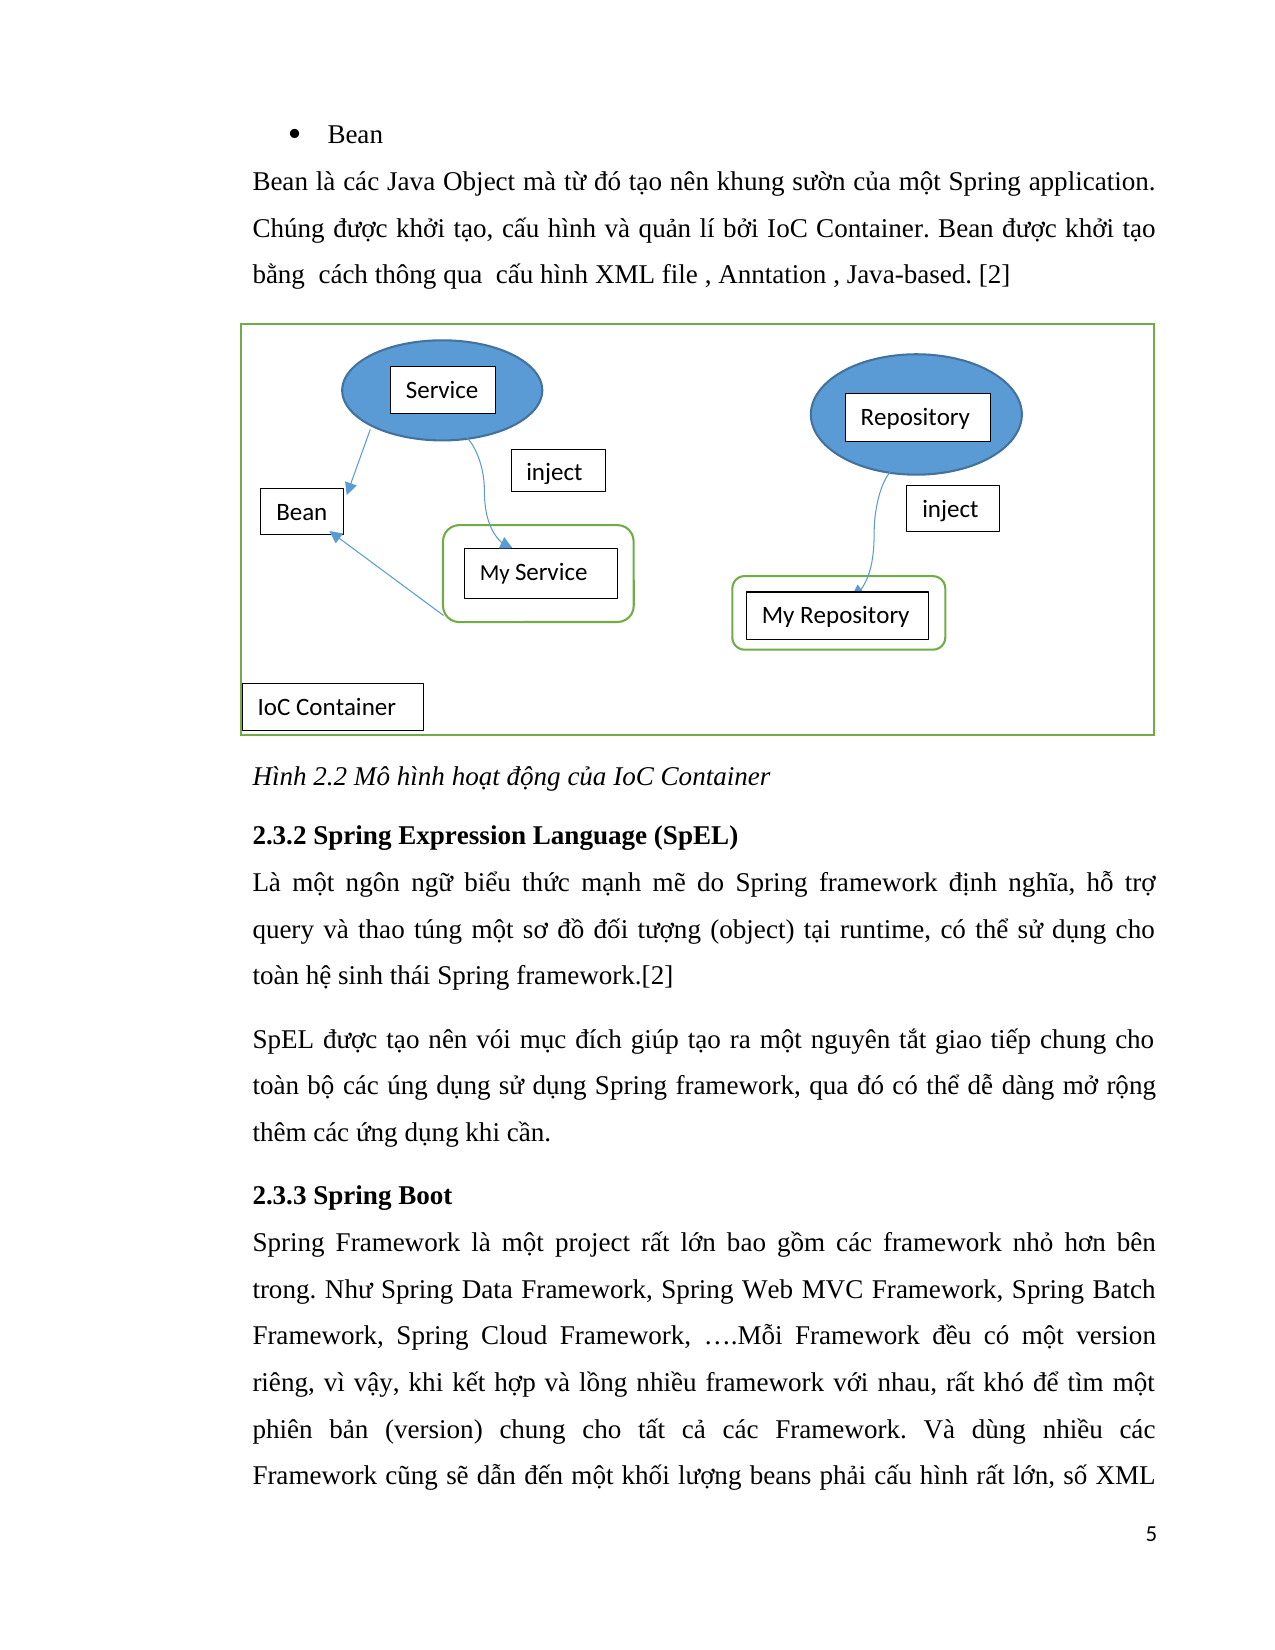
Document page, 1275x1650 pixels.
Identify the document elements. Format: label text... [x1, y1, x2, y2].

text SpEL được tạo nên vói mục đích giúp tạo ra một nguyên tắt giao tiếp chung cho toàn bộ các úng dụng sử dụng Spring framework, qua đó có thể dễ dàng mở rộng thêm các ứng dụng khi cần. [252, 1023, 1157, 1147]
list Spring Boot [252, 1179, 1157, 1211]
text Là một ngôn ngữ biểu thức mạnh mẽ do Spring framework định nghĩa, hỗ trợ query và thao túng một sơ đồ đối tượng (object) tại runtime, có thể sử dụng cho toàn hệ sinh thái Spring framework.[2] [252, 866, 1157, 991]
list Bean [290, 118, 1157, 149]
text Bean là các Java Object mà từ đó tạo nên khung sườn của một Spring application. Chúng được khởi tạo, cấu hình và quản lí bởi IoC Container. Bean được khởi tạo bằng cách thông qua cấu hình XML file , Anntation , Java-based. [2] [252, 165, 1157, 289]
text Hình 2.2 Mô hình hoạt động của IoC Container [177, 760, 1157, 791]
list Spring Expression Language (SpEL) [252, 819, 1157, 851]
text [252, 1226, 1157, 1491]
